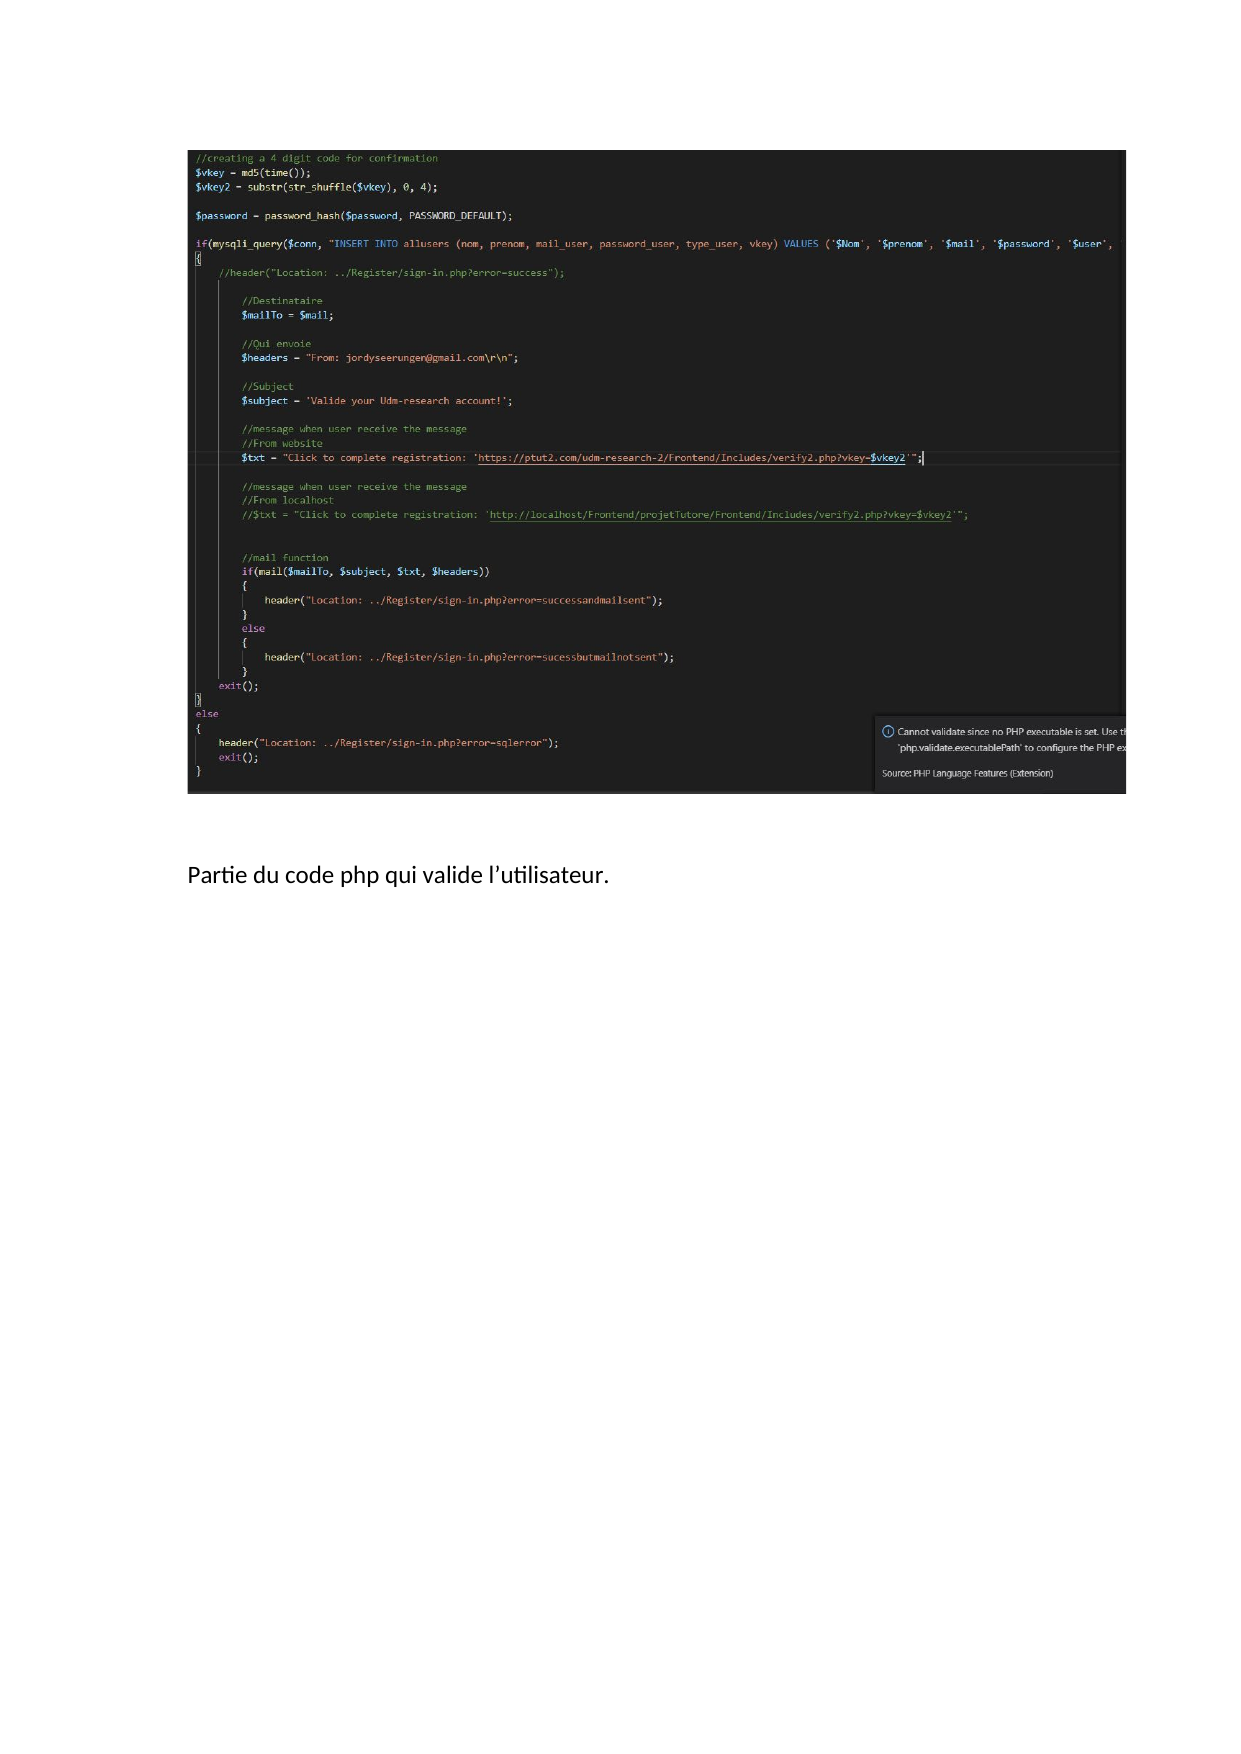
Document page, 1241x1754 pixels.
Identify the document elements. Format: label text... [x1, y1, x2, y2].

picture [187, 150, 1127, 794]
text Partie du code php qui valide l’utilisateur. [187, 860, 1053, 890]
